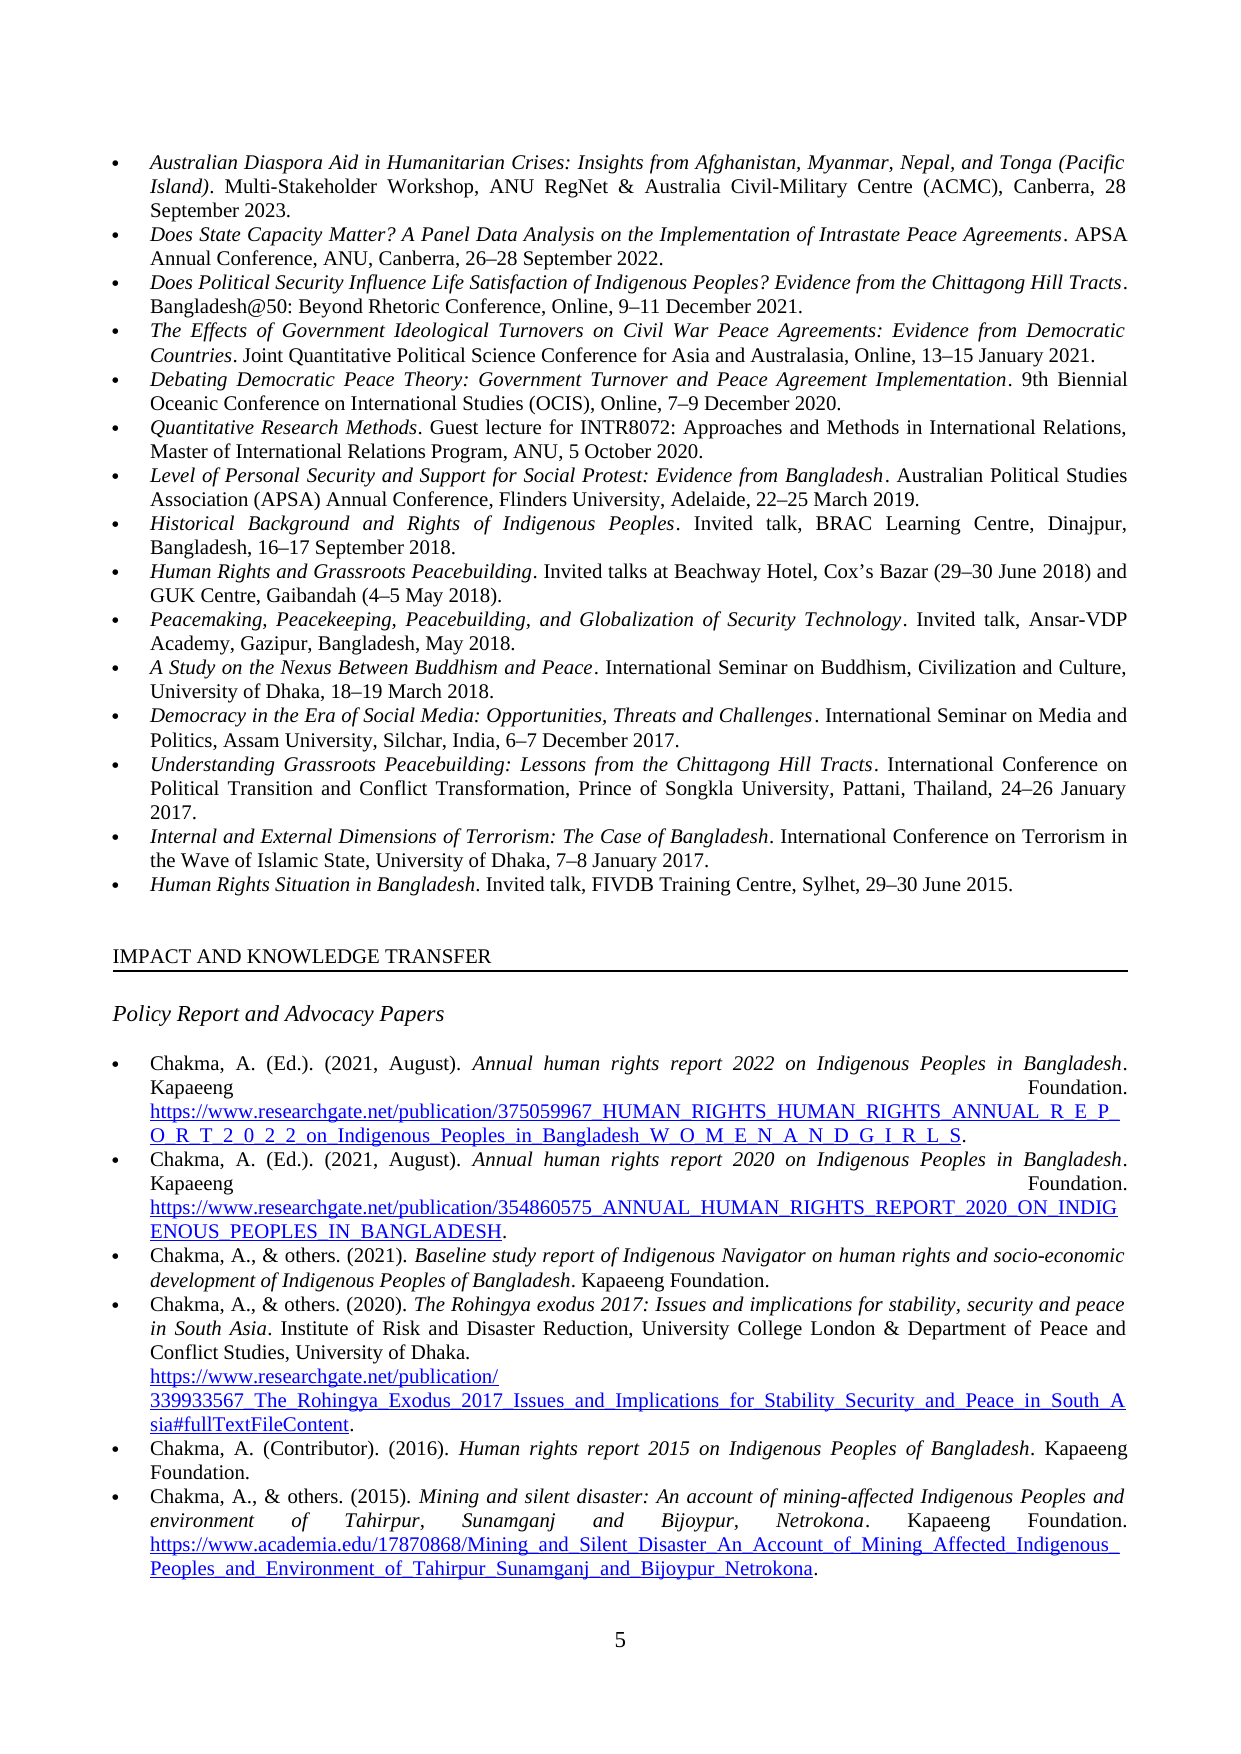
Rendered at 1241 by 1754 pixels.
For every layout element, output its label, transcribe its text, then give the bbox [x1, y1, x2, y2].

list Historical Background and Rights of Indigenous Peoples. Invited talk, BRAC Learning Centre, Dinajpur, Bangladesh, 16–17 September 2018. [112, 511, 1128, 559]
list A Study on the Nexus Between Buddhism and Peace. International Seminar on Buddhism, Civilization and Culture, University of Dhaka, 18–19 March 2018. [112, 655, 1128, 703]
list Democracy in the Era of Social Media: Opportunities, Threats and Challenges. International Seminar on Media and Politics, Assam University, Silchar, India, 6–7 December 2017. [112, 703, 1128, 752]
list Australian Diaspora Aid in Humanitarian Crises: Insights from Afghanistan, Myanmar, Nepal, and Tonga (Pacific Island). Multi-Stakeholder Workshop, ANU RegNet & Australia Civil-Military Centre (ACMC), Canberra, 28 September 2023. [112, 150, 1128, 222]
list Chakma, A., & others. (2021). Baseline study report of Indigenous Navigator on human rights and socio-economic development of Indigenous Peoples of Bangladesh. Kapaeeng Foundation. [112, 1243, 1128, 1292]
list Internal and External Dimensions of Terrorism: The Case of Bangladesh. International Conference on Terrorism in the Wave of Islamic State, University of Dhaka, 7–8 January 2017. [112, 824, 1128, 872]
text Policy Report and Advocacy Papers [112, 1001, 1128, 1027]
list Understanding Grassroots Peacebuilding: Lessons from the Chittagong Hill Tracts. International Conference on Political Transition and Conflict Transformation, Prince of Songkla University, Pattani, Thailand, 24–26 January 2017. [112, 752, 1128, 824]
list Human Rights and Grassroots Peacebuilding. Invited talks at Beachway Hotel, Cox’s Bazar (29–30 June 2018) and GUK Centre, Gaibandah (4–5 May 2018). [112, 559, 1128, 607]
list Does State Capacity Matter? A Panel Data Analysis on the Implementation of Intrastate Peace Agreements. APSA Annual Conference, ANU, Canberra, 26–28 September 2022. [112, 222, 1128, 270]
list Chakma, A. (Ed.). (2021, August). Annual human rights report 2020 on Indigenous Peoples in Bangladesh. Kapaeeng Foundation. https://www.researchgate.net/publication/354860575_ANNUAL_HUMAN_RIGHTS_REPORT_2020_ON_INDIGENOUS_PEOPLES_IN_BANGLADESH. [112, 1147, 1128, 1243]
text https://www.researchgate.net/publication/339933567_The_Rohingya_Exodus_2017_Issues_and_Implications_for_Stability_Security_and_Peace_in_South_Asia#fullTextFileContent. [150, 1364, 1128, 1436]
text IMPACT AND KNOWLEDGE TRANSFER [112, 944, 1128, 972]
list Debating Democratic Peace Theory: Government Turnover and Peace Agreement Implementation. 9th Biennial Oceanic Conference on International Studies (OCIS), Online, 7–9 December 2020. [112, 367, 1128, 415]
list Does Political Security Influence Life Satisfaction of Indigenous Peoples? Evidence from the Chittagong Hill Tracts. Bangladesh@50: Beyond Rhetoric Conference, Online, 9–11 December 2021. [112, 270, 1128, 318]
list Chakma, A., & others. (2020). The Rohingya exodus 2017: Issues and implications for stability, security and peace in South Asia. Institute of Risk and Disaster Reduction, University College London & Department of Peace and Conflict Studies, University of Dhaka. [112, 1292, 1128, 1364]
list Human Rights Situation in Bangladesh. Invited talk, FIVDB Training Centre, Sylhet, 29–30 June 2015. [112, 872, 1128, 896]
list Chakma, A. (Ed.). (2021, August). Annual human rights report 2022 on Indigenous Peoples in Bangladesh. Kapaeeng Foundation. https://www.researchgate.net/publication/375059967_HUMAN_RIGHTS_HUMAN_RIGHTS_ANNUAL_R_E_P_O_R_T_2_0_2_2_on_Indigenous_Peoples_in_Bangladesh_W_O_M_E_N_A_N_D_G_I_R_L_S. [112, 1051, 1128, 1147]
list The Effects of Government Ideological Turnovers on Civil War Peace Agreements: Evidence from Democratic Countries. Joint Quantitative Political Science Conference for Asia and Australasia, Online, 13–15 January 2021. [112, 318, 1128, 367]
list Chakma, A. (Contributor). (2016). Human rights report 2015 on Indigenous Peoples of Bangladesh. Kapaeeng Foundation. [112, 1436, 1128, 1484]
list Peacemaking, Peacekeeping, Peacebuilding, and Globalization of Security Technology. Invited talk, Ansar-VDP Academy, Gazipur, Bangladesh, May 2018. [112, 607, 1128, 655]
list Quantitative Research Methods. Guest lecture for INTR8072: Approaches and Methods in International Relations, Master of International Relations Program, ANU, 5 October 2020. [112, 415, 1128, 463]
list Level of Personal Security and Support for Social Protest: Evidence from Bangladesh. Australian Political Studies Association (APSA) Annual Conference, Flinders University, Adelaide, 22–25 March 2019. [112, 463, 1128, 511]
